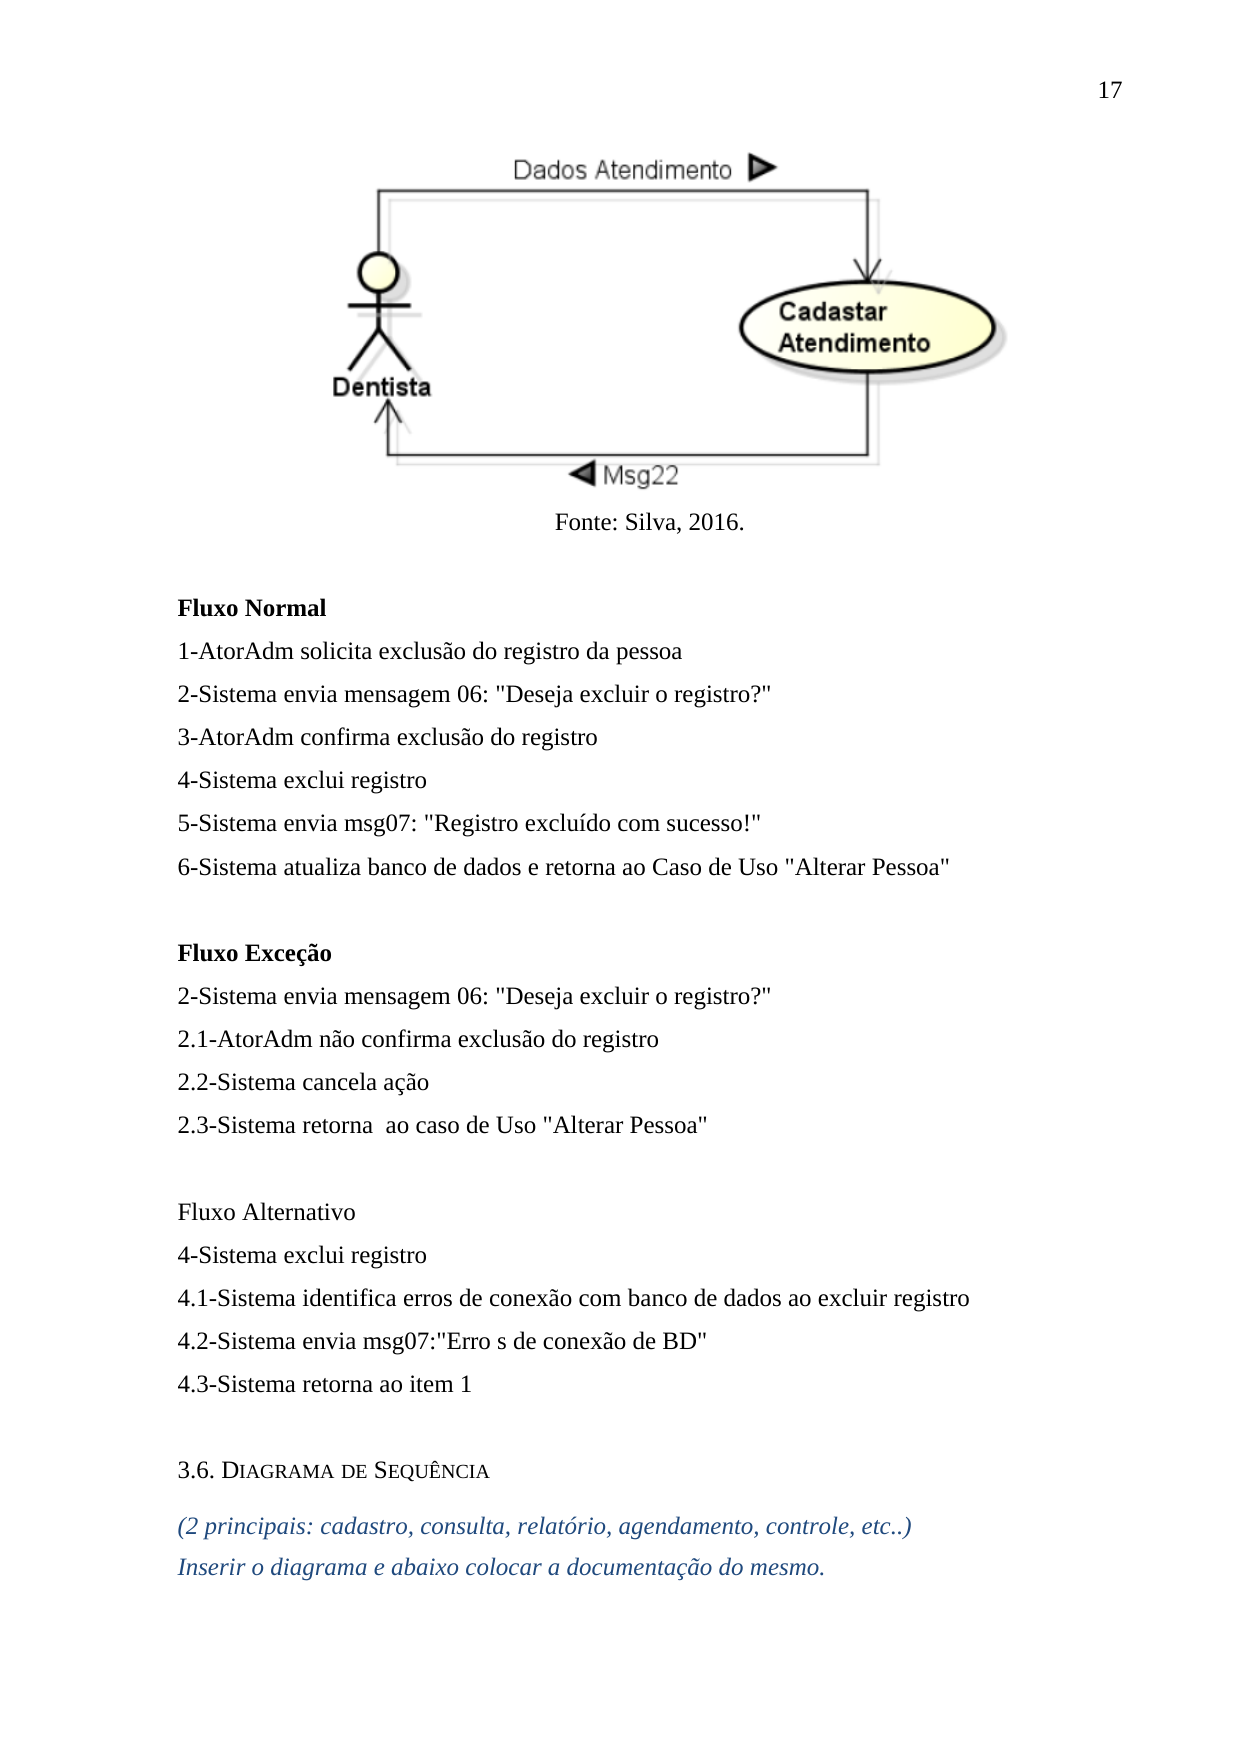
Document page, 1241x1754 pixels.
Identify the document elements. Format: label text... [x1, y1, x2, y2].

text 5-Sistema envia msg07: "Registro excluído com sucesso!" [177, 808, 1122, 837]
subtitle 3.6. Diagrama de Sequência [177, 1455, 1122, 1484]
text 4.2-Sistema envia msg07:"Erro s de conexão de BD" [177, 1326, 1122, 1355]
text (2 principais: cadastro, consulta, relatório, agendamento, controle, etc..) [177, 1511, 1122, 1540]
text 1-AtorAdm solicita exclusão do registro da pessoa [177, 636, 1122, 665]
text 4-Sistema exclui registro [177, 765, 1122, 794]
text Fluxo Normal [177, 593, 1122, 622]
text 4.3-Sistema retorna ao item 1 [177, 1369, 1122, 1398]
text 2-Sistema envia mensagem 06: "Deseja excluir o registro?" [177, 981, 1122, 1010]
text Fluxo Exceção [177, 938, 1122, 967]
text 3-AtorAdm confirma exclusão do registro [177, 722, 1122, 751]
text 4.1-Sistema identifica erros de conexão com banco de dados ao excluir registro [177, 1283, 1122, 1312]
text 6-Sistema atualiza banco de dados e retorna ao Caso de Uso "Alterar Pessoa" [177, 852, 1122, 880]
text Fonte: Silva, 2016. [177, 507, 1122, 535]
text 2.2-Sistema cancela ação [177, 1067, 1122, 1096]
text Inserir o diagrama e abaixo colocar a documentação do mesmo. [177, 1552, 1122, 1581]
text Fluxo Alternativo [177, 1197, 1122, 1225]
text 2.1-AtorAdm não confirma exclusão do registro [177, 1024, 1122, 1053]
text 2.3-Sistema retorna ao caso de Uso "Alterar Pessoa" [177, 1110, 1122, 1139]
text 4-Sistema exclui registro [177, 1240, 1122, 1268]
text 2-Sistema envia mensagem 06: "Deseja excluir o registro?" [177, 679, 1122, 708]
